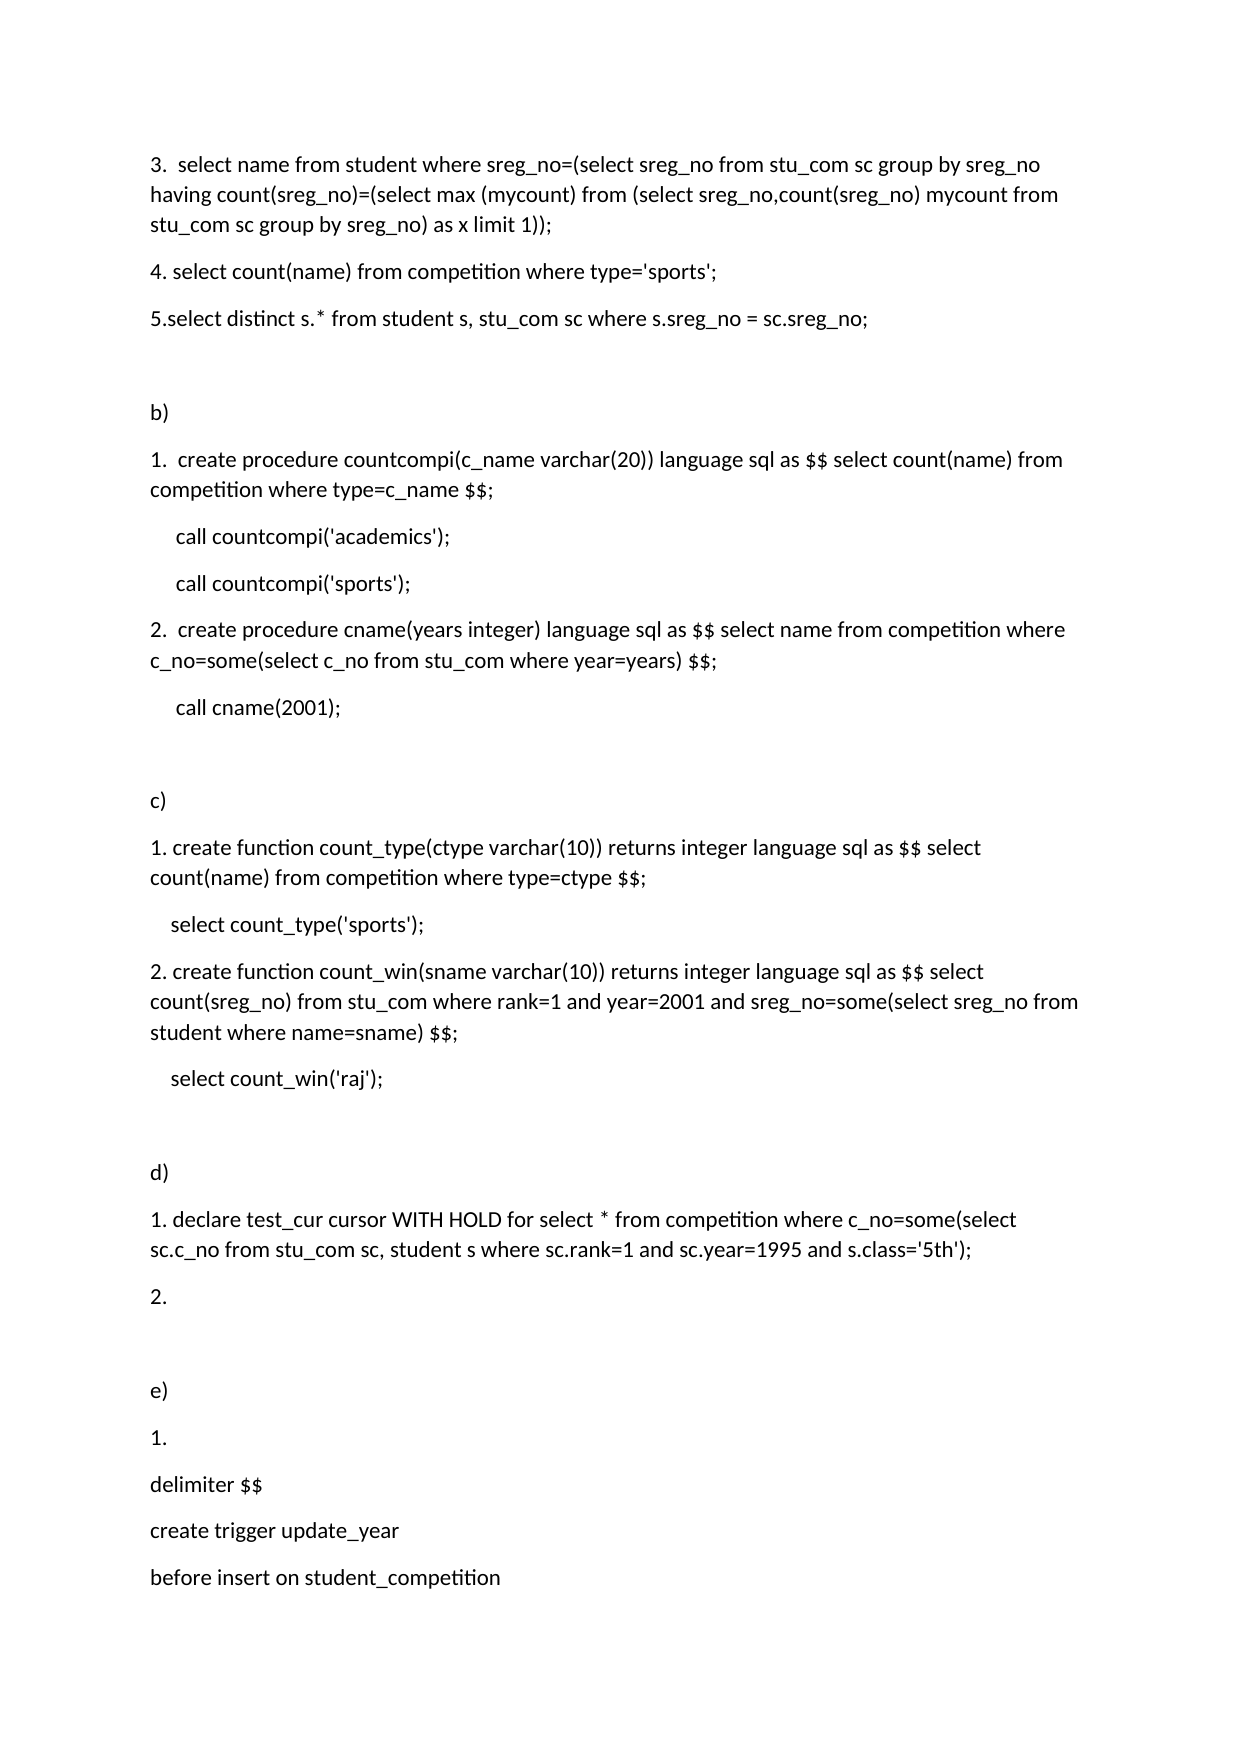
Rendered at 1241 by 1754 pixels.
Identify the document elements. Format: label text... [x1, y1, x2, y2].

text create trigger update_year [150, 1517, 1090, 1545]
text 2. create function count_win(sname varchar(10)) returns integer language sql as $$ select count(sreg_no) from stu_com where rank=1 and year=2001 and sreg_no=some(select sreg_no from student where name=sname) $$; [150, 957, 1090, 1046]
text 1. declare test_cur cursor WITH HOLD for select * from competition where c_no=some(select sc.c_no from stu_com sc, student s where sc.rank=1 and sc.year=1995 and s.class='5th'); [150, 1205, 1090, 1263]
text call cname(2001); [150, 693, 1090, 721]
text 1. create function count_type(ctype varchar(10)) returns integer language sql as $$ select count(name) from competition where type=ctype $$; [150, 833, 1090, 892]
text call countcompi('sports'); [150, 569, 1090, 597]
text 2. create procedure cname(years integer) language sql as $$ select name from competition where c_no=some(select c_no from stu_com where year=years) $$; [150, 616, 1090, 674]
text e) [150, 1376, 1090, 1404]
text delimiter $$ [150, 1470, 1090, 1498]
text 1. create procedure countcompi(c_name varchar(20)) language sql as $$ select count(name) from competition where type=c_name $$; [150, 445, 1090, 503]
text d) [150, 1158, 1090, 1186]
text call countcompi('academics'); [150, 522, 1090, 550]
text 5.select distinct s.* from student s, stu_com sc where s.sreg_no = sc.sreg_no; [150, 304, 1090, 332]
text 4. select count(name) from competition where type='sports'; [150, 257, 1090, 285]
text select count_win('raj'); [150, 1064, 1090, 1093]
text b) [150, 398, 1090, 426]
text 3. select name from student where sreg_no=(select sreg_no from stu_com sc group by sreg_no having count(sreg_no)=(select max (mycount) from (select sreg_no,count(sreg_no) mycount from stu_com sc group by sreg_no) as x limit 1)); [150, 150, 1090, 238]
text 2. [150, 1282, 1090, 1310]
text select count_type('sports'); [150, 910, 1090, 938]
text 1. [150, 1423, 1090, 1451]
text c) [150, 786, 1090, 814]
text before insert on student_competition [150, 1563, 1090, 1592]
